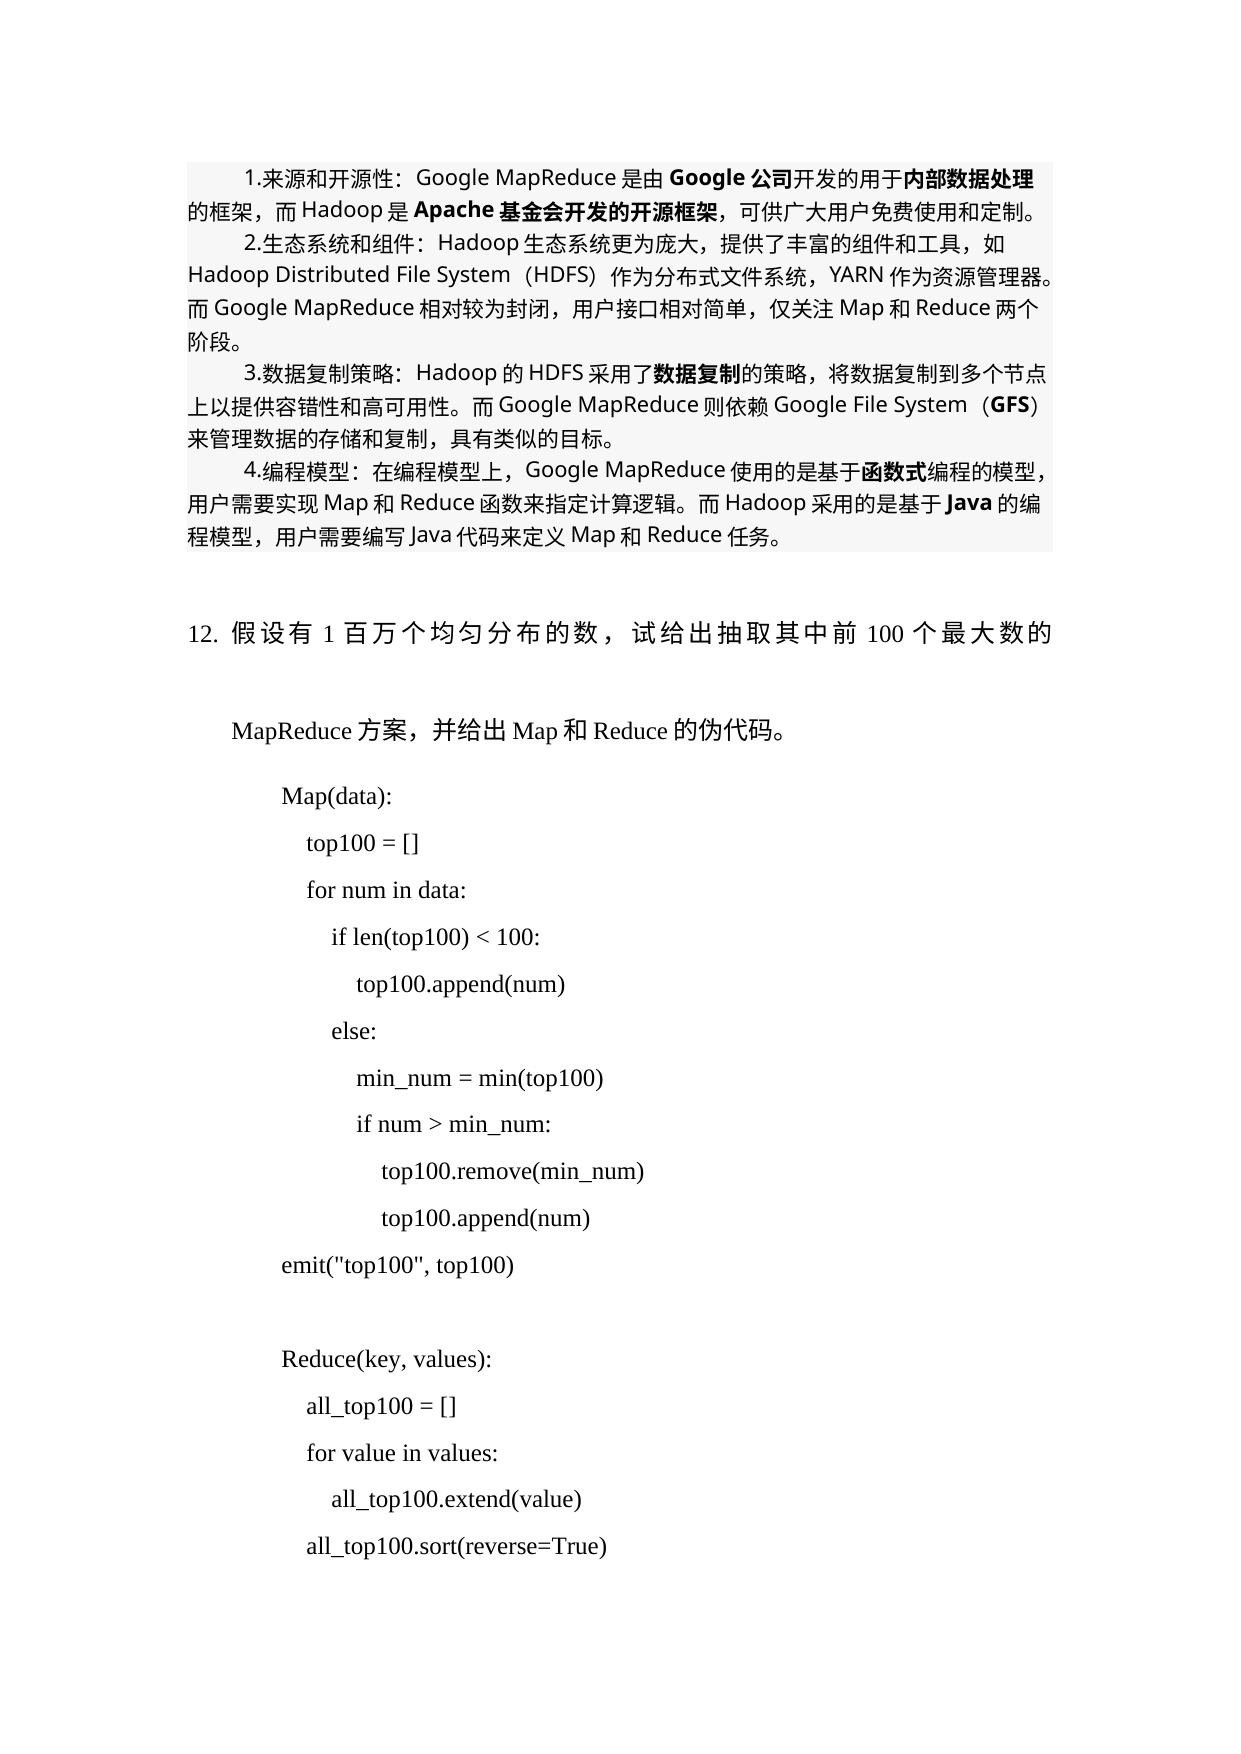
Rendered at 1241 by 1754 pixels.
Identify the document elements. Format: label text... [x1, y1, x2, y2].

list for num in data: [231, 873, 1053, 906]
list top100 = [] [231, 826, 1053, 859]
list else: [231, 1014, 1053, 1046]
list if len(top100) < 100: [231, 920, 1053, 953]
list min_num = min(top100) [231, 1061, 1053, 1093]
list 来源和开源性：Google MapReduce是由Google公司开发的用于内部数据处理的框架，而Hadoop是Apache基金会开发的开源框架，可供广大用户免费使用和定制。 [187, 162, 1053, 227]
list all_top100.sort(reverse=True) [231, 1529, 1053, 1562]
list if num > min_num: [231, 1108, 1053, 1140]
list 生态系统和组件：Hadoop生态系统更为庞大，提供了丰富的组件和工具，如Hadoop Distributed File System（HDFS）作为分布式文件系统，YARN作为资源管理器。而Google MapReduce相对较为封闭，用户接口相对简单，仅关注Map和Reduce两个阶段。 [187, 227, 1053, 357]
list emit("top100", top100) [231, 1248, 1053, 1281]
list Reduce(key, values): [231, 1342, 1053, 1374]
list 假设有1百万个均匀分布的数，试给出抽取其中前100个最大数的MapReduce方案，并给出Map和Reduce的伪代码。 [187, 599, 1053, 761]
list all_top100 = [] [231, 1389, 1053, 1421]
list Map(data): [231, 779, 1053, 812]
list 数据复制策略：Hadoop的HDFS采用了数据复制的策略，将数据复制到多个节点上以提供容错性和高可用性。而Google MapReduce则依赖Google File System（GFS）来管理数据的存储和复制，具有类似的目标。 [187, 357, 1053, 454]
list 编程模型：在编程模型上，Google MapReduce使用的是基于函数式编程的模型，用户需要实现Map和Reduce函数来指定计算逻辑。而Hadoop采用的是基于Java的编程模型，用户需要编写Java代码来定义Map和Reduce任务。 [187, 454, 1053, 552]
list for value in values: [231, 1436, 1053, 1468]
list top100.append(num) [231, 1201, 1053, 1234]
list top100.append(num) [231, 967, 1053, 999]
list top100.remove(min_num) [231, 1154, 1053, 1187]
list all_top100.extend(value) [231, 1483, 1053, 1515]
